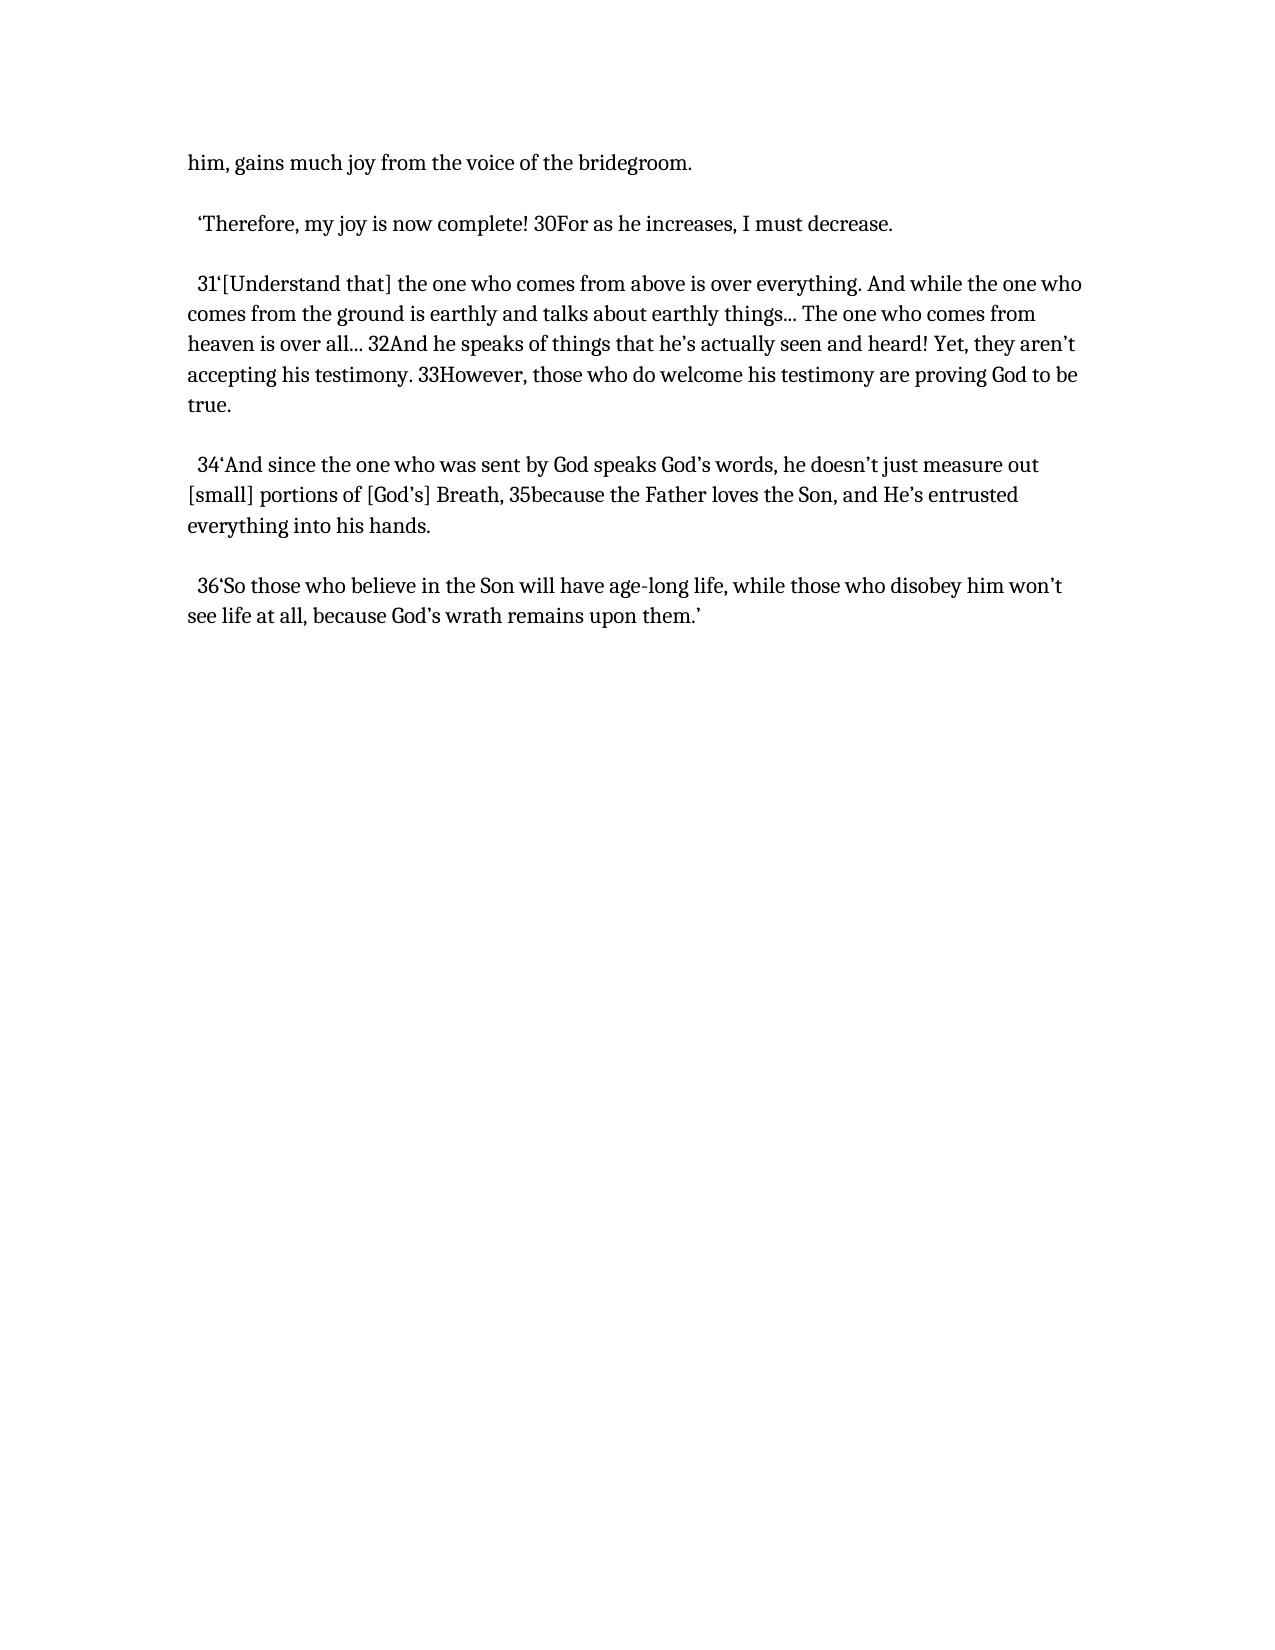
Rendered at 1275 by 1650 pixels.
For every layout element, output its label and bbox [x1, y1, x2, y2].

text [187, 150, 1087, 660]
